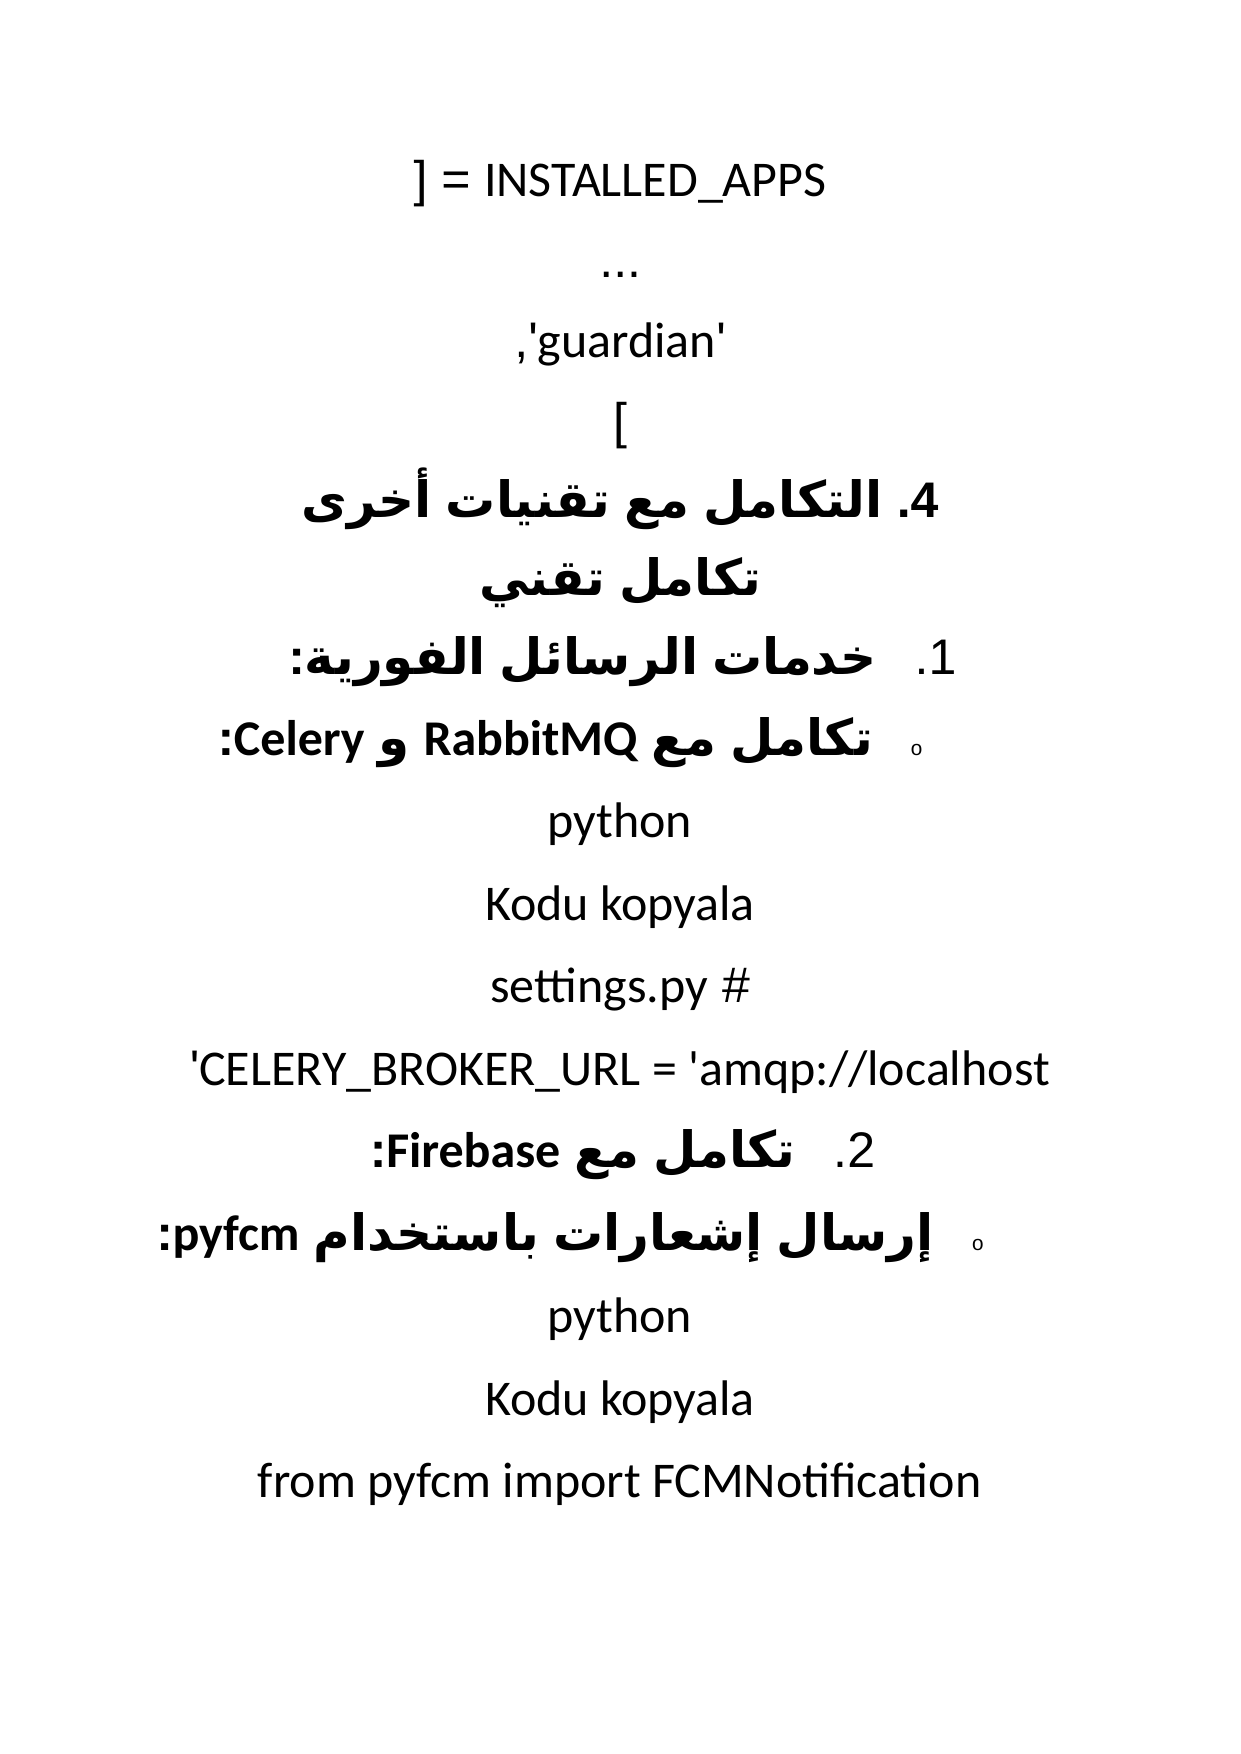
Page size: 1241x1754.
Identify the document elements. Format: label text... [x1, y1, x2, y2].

text ... [148, 230, 1093, 288]
text CELERY_BROKER_URL = 'amqp://localhost' [148, 1036, 1093, 1097]
text from pyfcm import FCMNotification [148, 1449, 1093, 1510]
text Kodu kopyala [148, 1366, 1093, 1427]
list تكامل مع RabbitMQ و Celery: [148, 706, 980, 767]
text Kodu kopyala [148, 871, 1093, 932]
text تكامل تقني [148, 549, 1093, 606]
text INSTALLED_APPS = [ [148, 148, 1093, 209]
list خدمات الرسائل الفورية: [148, 628, 1055, 685]
text python [148, 1284, 1093, 1345]
list تكامل مع Firebase: [148, 1119, 1055, 1180]
text python [148, 789, 1093, 850]
text 4. التكامل مع تقنيات أخرى [148, 470, 1093, 528]
text ] [148, 391, 1093, 449]
list إرسال إشعارات باستخدام pyfcm: [148, 1201, 980, 1262]
text 'guardian', [148, 309, 1093, 370]
text # settings.py [148, 954, 1093, 1015]
